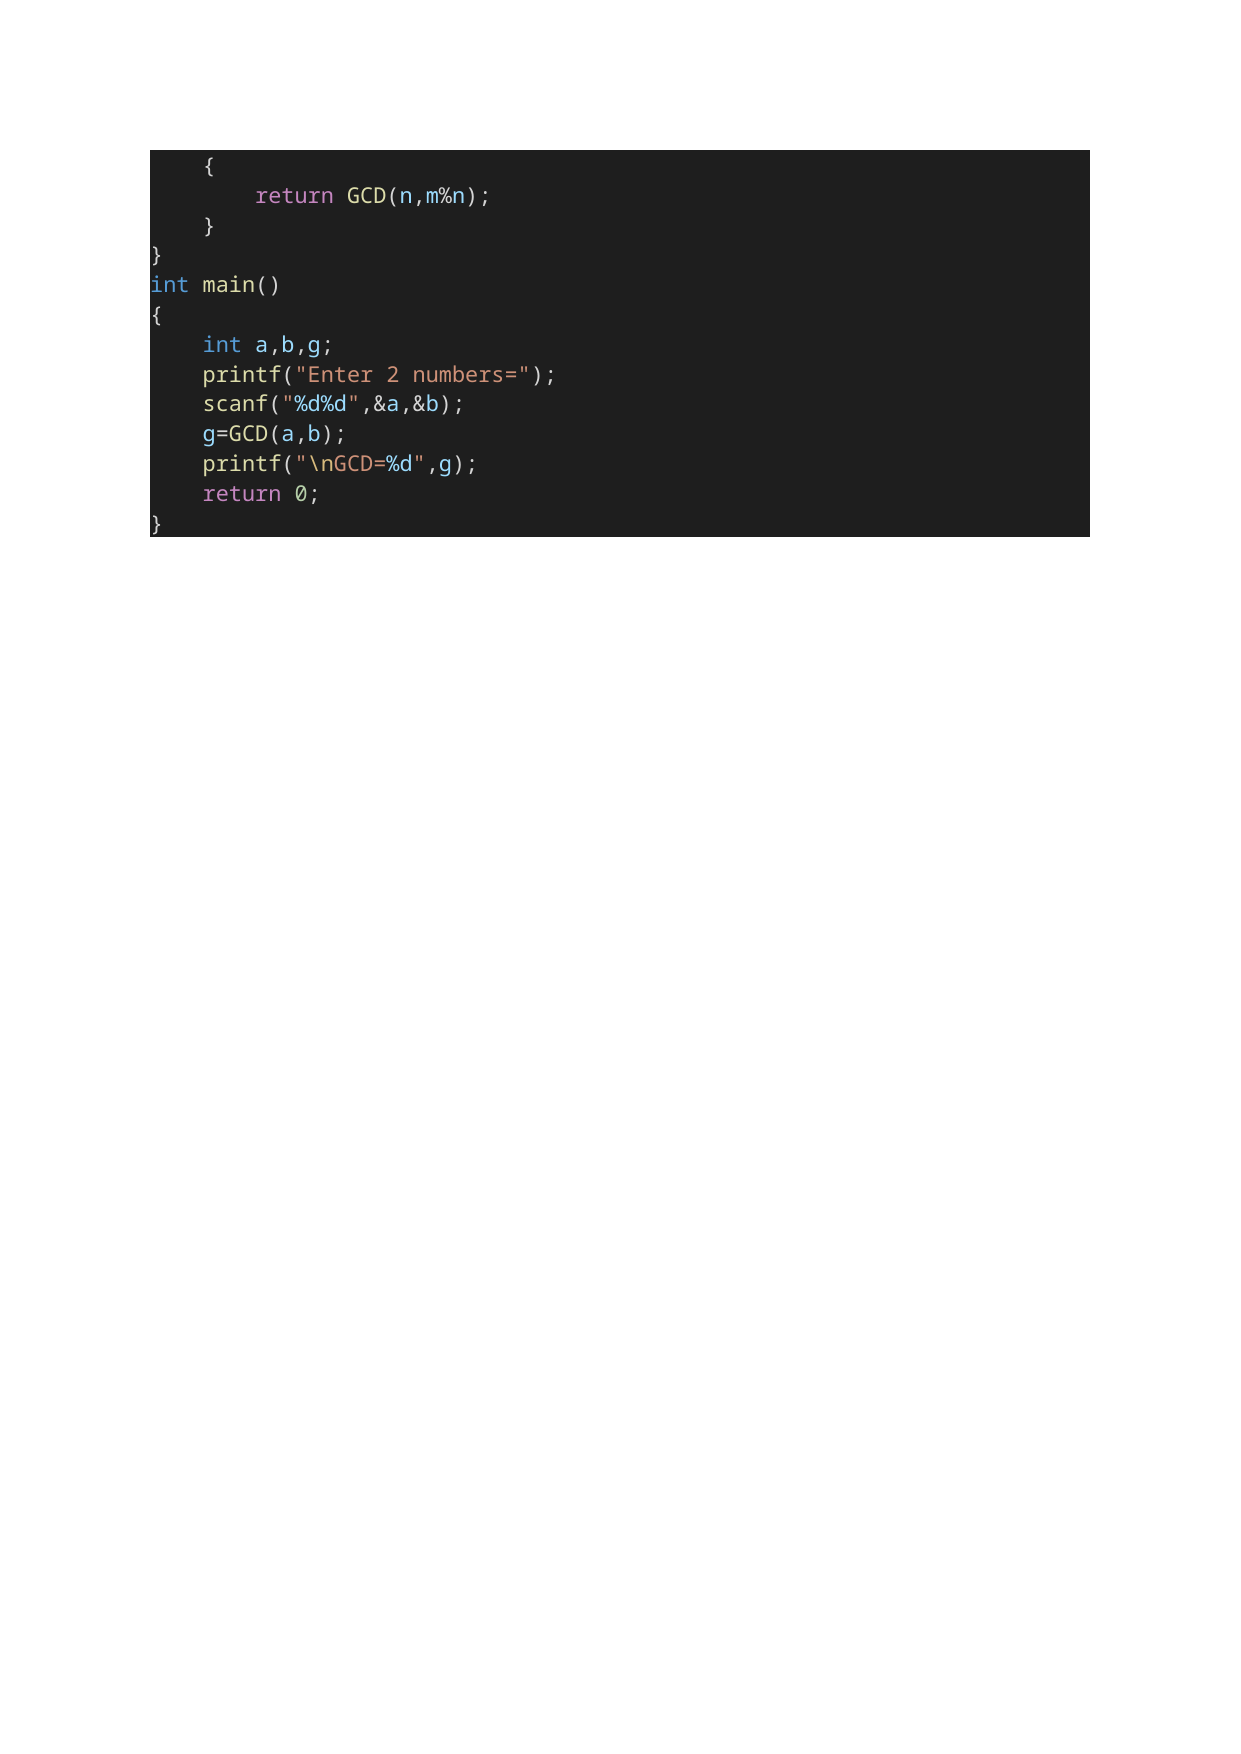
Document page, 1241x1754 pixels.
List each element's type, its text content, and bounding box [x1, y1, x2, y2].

text g=GCD(a,b); [150, 418, 1090, 448]
text { [150, 150, 1090, 180]
text return GCD(n,m%n); [150, 180, 1090, 209]
text return 0; [150, 478, 1090, 507]
text printf("Enter 2 numbers="); [150, 358, 1090, 388]
text printf("\nGCD=%d",g); [150, 448, 1090, 478]
text { [150, 299, 1090, 329]
text } [150, 209, 1090, 239]
text int a,b,g; [150, 329, 1090, 358]
text scanf("%d%d",&a,&b); [150, 388, 1090, 418]
text int main() [150, 269, 1090, 299]
text } [150, 507, 1090, 537]
text } [150, 239, 1090, 269]
